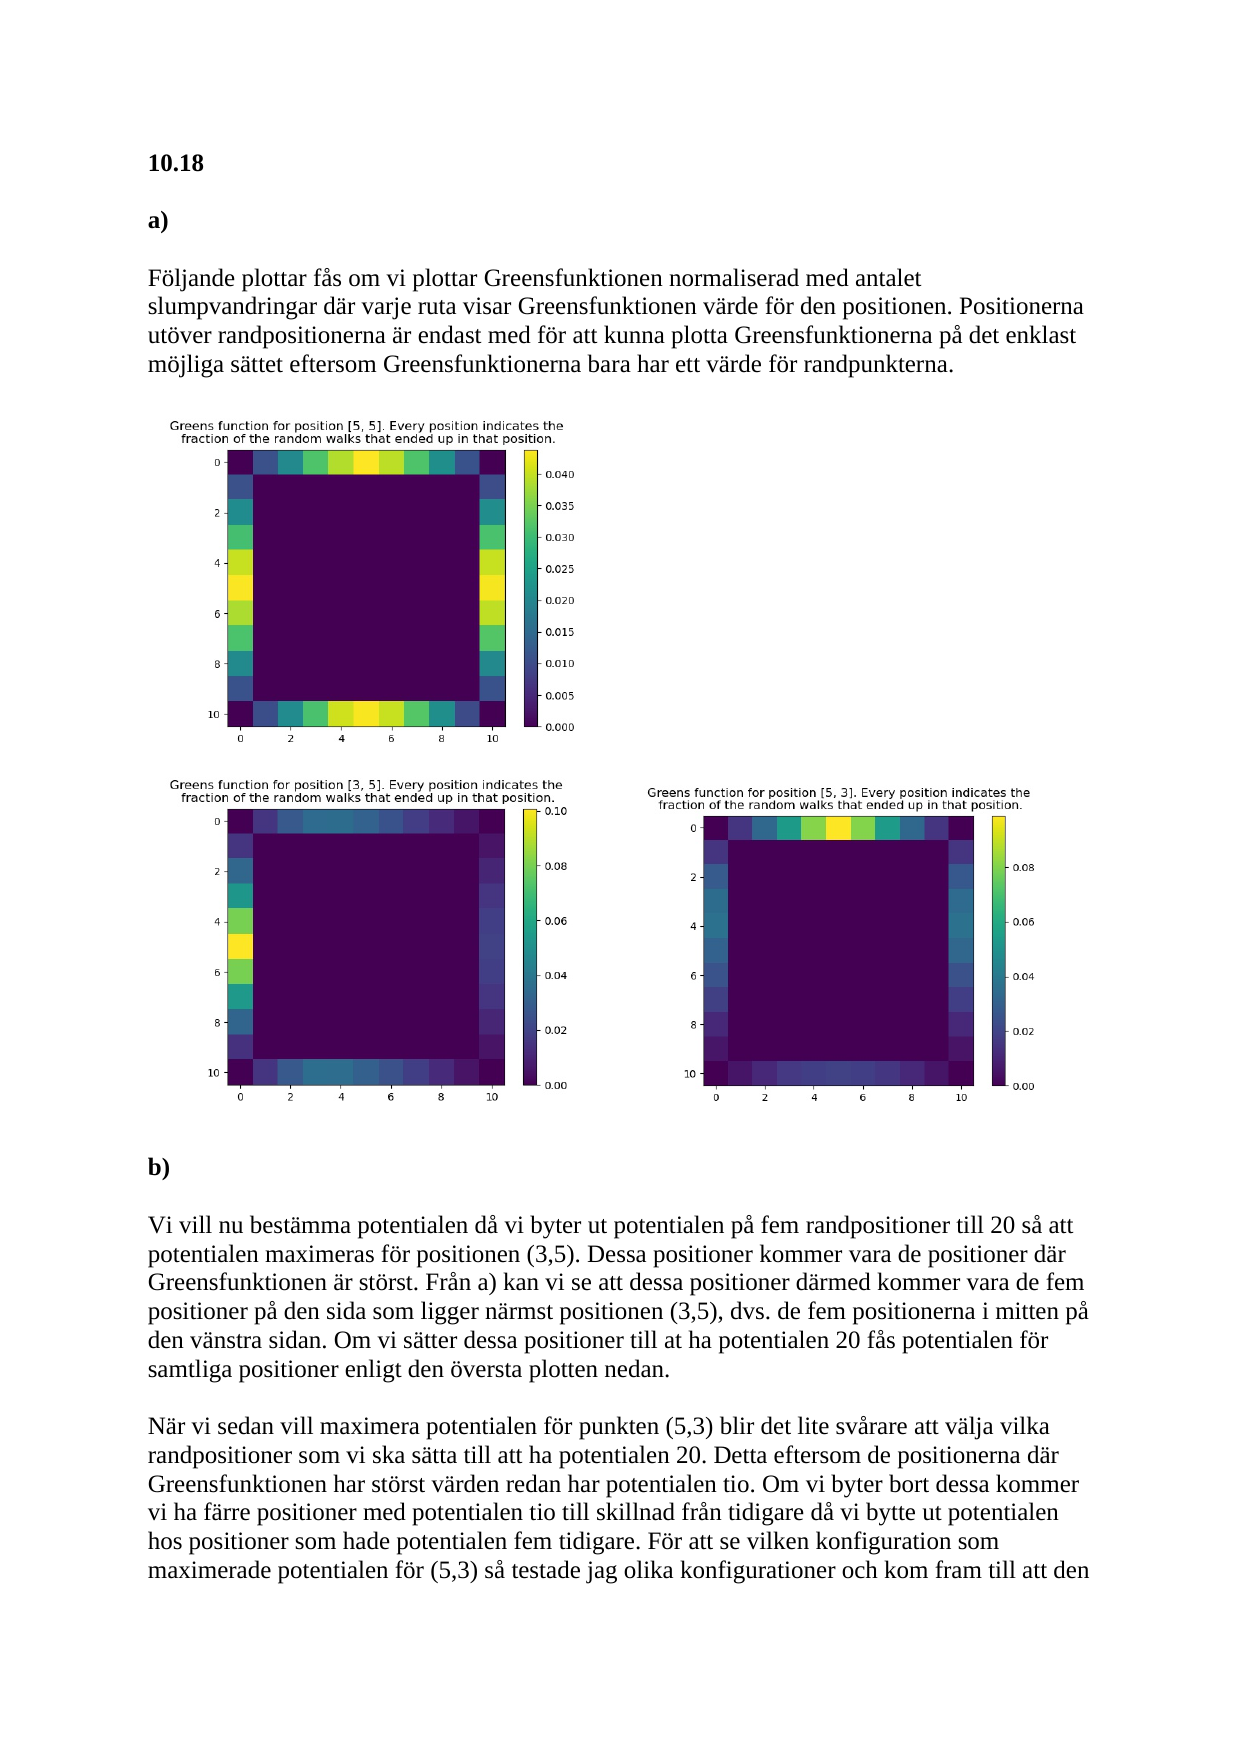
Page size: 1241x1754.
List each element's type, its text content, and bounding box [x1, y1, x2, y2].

text 10.18 [148, 148, 1093, 176]
text Följande plottar fås om vi plottar Greensfunktionen normaliserad med antalet slumpvandringar där varje ruta visar Greensfunktionen värde för den positionen. Positionerna utöver randpositionerna är endast med för att kunna plotta Greensfunktionerna på det enklast möjliga sättet eftersom Greensfunktionerna bara har ett värde för randpunkterna. [148, 263, 1093, 378]
text b) [148, 1152, 1093, 1181]
picture [147, 406, 1092, 1124]
text a) [148, 205, 1093, 234]
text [148, 1411, 1093, 1584]
text Vi vill nu bestämma potentialen då vi byter ut potentialen på fem randpositioner till 20 så att potentialen maximeras för positionen (3,5). Dessa positioner kommer vara de positioner där Greensfunktionen är störst. Från a) kan vi se att dessa positioner därmed kommer vara de fem positioner på den sida som ligger närmst positionen (3,5), dvs. de fem positionerna i mitten på den vänstra sidan. Om vi sätter dessa positioner till at ha potentialen 20 fås potentialen för samtliga positioner enligt den översta plotten nedan. [148, 1210, 1093, 1382]
